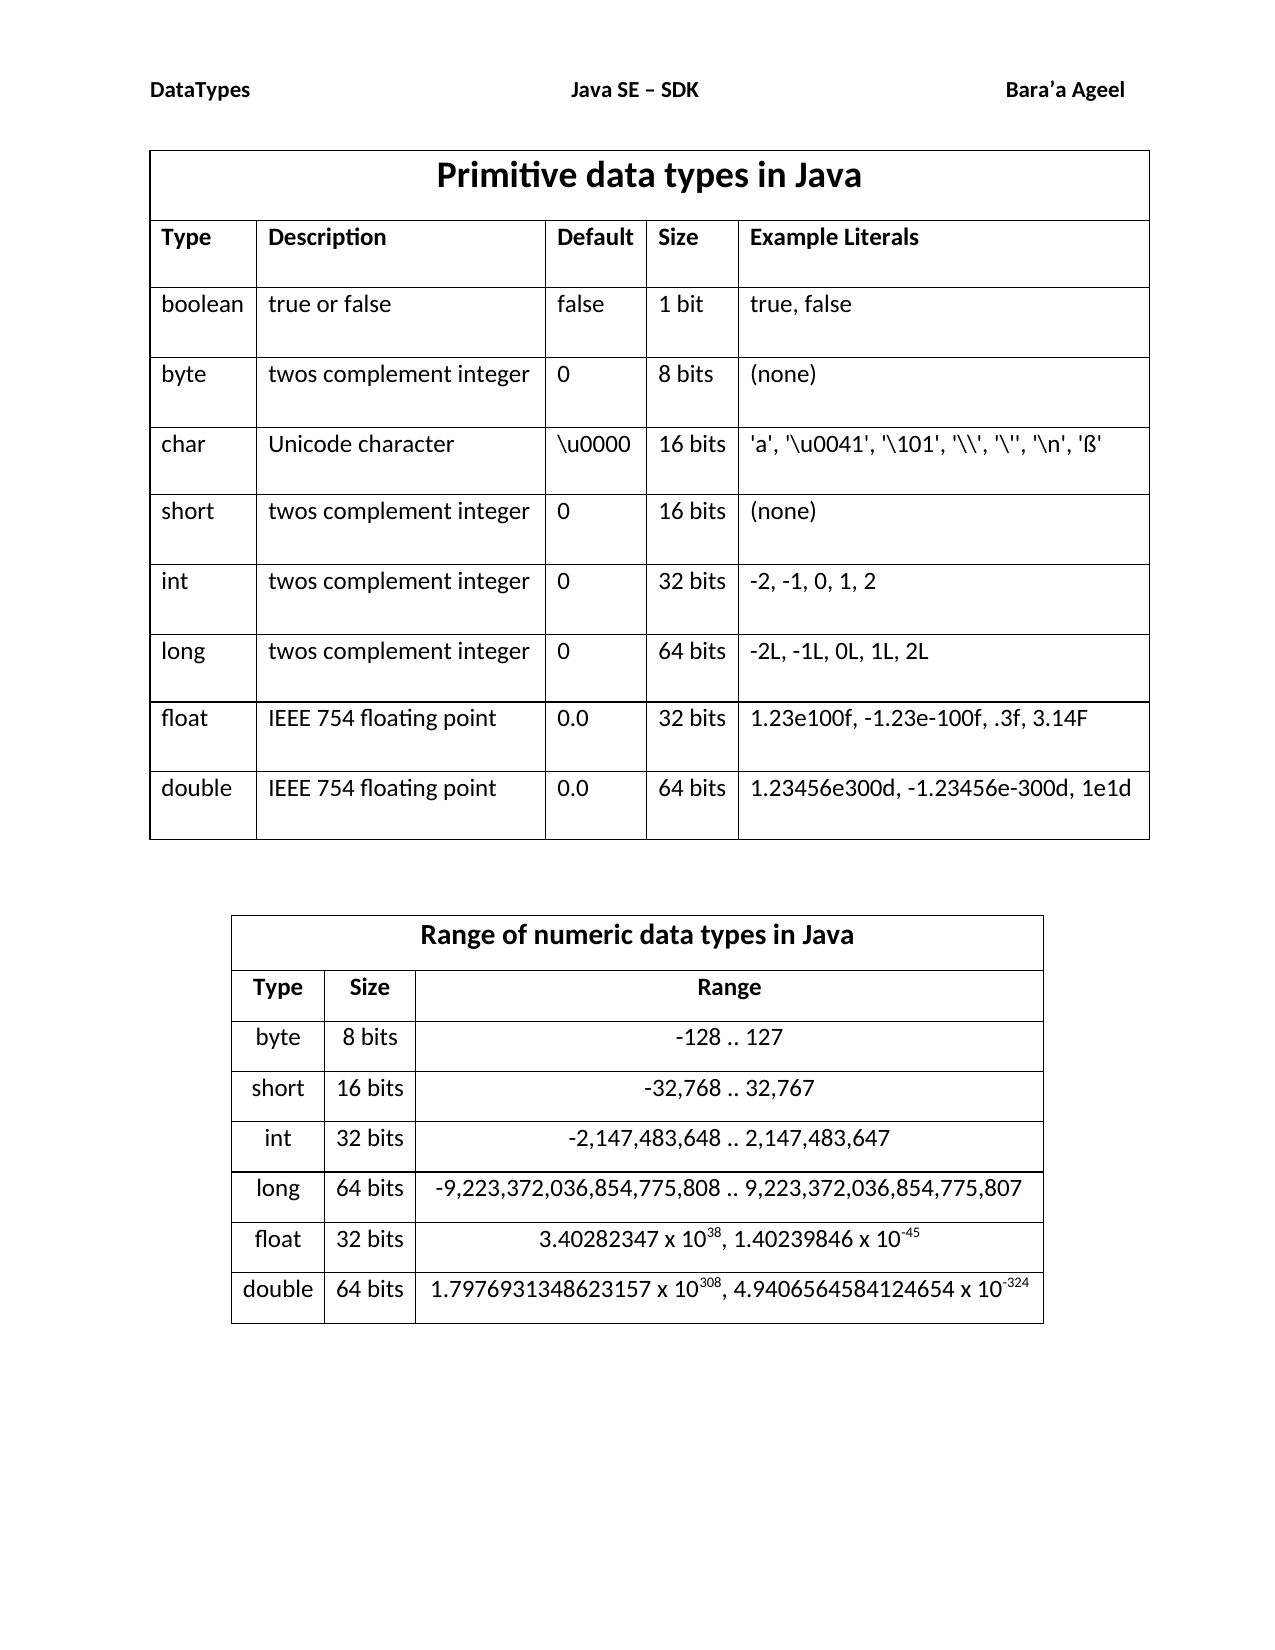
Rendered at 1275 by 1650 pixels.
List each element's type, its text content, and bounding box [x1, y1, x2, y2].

table_cell 64 bits [325, 1273, 415, 1322]
table_cell 1 bit [647, 288, 738, 357]
table_cell Default [546, 221, 646, 287]
table_cell true or false [257, 288, 545, 357]
table_cell char [151, 428, 256, 494]
table_cell 3.40282347 x 1038, 1.40239846 x 10-45 [416, 1223, 1043, 1272]
table_cell twos complement integer [257, 635, 545, 701]
table_cell 32 bits [325, 1223, 415, 1272]
table_cell 0 [546, 495, 646, 564]
table_cell 64 bits [325, 1173, 415, 1222]
table_cell byte [151, 358, 256, 427]
table_cell byte [232, 1022, 324, 1071]
table_cell int [232, 1122, 324, 1171]
table_cell 1.23456e300d, -1.23456e-300d, 1e1d [739, 772, 1149, 839]
table_cell Type [232, 971, 324, 1021]
table_cell Range [416, 971, 1043, 1021]
table_cell Size [325, 971, 415, 1021]
table_cell twos complement integer [257, 358, 545, 427]
table_header Primitive data types in Java [151, 151, 1149, 220]
table_cell false [546, 288, 646, 357]
table_cell -2,147,483,648 .. 2,147,483,647 [416, 1122, 1043, 1171]
table_cell short [151, 495, 256, 564]
table_cell short [232, 1072, 324, 1121]
table_header Range of numeric data types in Java [232, 916, 1043, 970]
table_cell (none) [739, 358, 1149, 427]
table_cell float [151, 703, 256, 771]
table_cell float [232, 1223, 324, 1272]
table_cell twos complement integer [257, 495, 545, 564]
table_cell int [151, 565, 256, 634]
table_cell 'a', '\u0041', '\101', '\\', '\'', '\n', 'ß' [739, 428, 1149, 494]
table_cell boolean [151, 288, 256, 357]
table_cell Unicode character [257, 428, 545, 494]
table_cell Size [647, 221, 738, 287]
table_cell 8 bits [325, 1022, 415, 1071]
table_cell IEEE 754 floating point [257, 703, 545, 771]
table_cell true, false [739, 288, 1149, 357]
table_cell (none) [739, 495, 1149, 564]
table_cell 0.0 [546, 703, 646, 771]
table_cell Type [151, 221, 256, 287]
table_cell 32 bits [647, 565, 738, 634]
table_cell 0 [546, 565, 646, 634]
table_cell 16 bits [647, 428, 738, 494]
table_cell 0 [546, 635, 646, 701]
table_cell -9,223,372,036,854,775,808 .. 9,223,372,036,854,775,807 [416, 1173, 1043, 1222]
table_cell long [151, 635, 256, 701]
table_cell Example Literals [739, 221, 1149, 287]
table_cell 16 bits [325, 1072, 415, 1121]
table_cell -32,768 .. 32,767 [416, 1072, 1043, 1121]
table_cell long [232, 1173, 324, 1222]
table_cell 32 bits [325, 1122, 415, 1171]
table_cell 32 bits [647, 703, 738, 771]
table_cell double [151, 772, 256, 839]
table_cell -2L, -1L, 0L, 1L, 2L [739, 635, 1149, 701]
table_cell 16 bits [647, 495, 738, 564]
table_cell -128 .. 127 [416, 1022, 1043, 1071]
table_cell -2, -1, 0, 1, 2 [739, 565, 1149, 634]
table_cell 1.7976931348623157 x 10308, 4.9406564584124654 x 10-324 [416, 1273, 1043, 1322]
table_cell 8 bits [647, 358, 738, 427]
table_cell Description [257, 221, 545, 287]
table_cell 64 bits [647, 635, 738, 701]
table_cell 0 [546, 358, 646, 427]
table_cell 1.23e100f, -1.23e-100f, .3f, 3.14F [739, 703, 1149, 771]
table_cell \u0000 [546, 428, 646, 494]
table_cell double [232, 1273, 324, 1322]
table_cell twos complement integer [257, 565, 545, 634]
table_cell IEEE 754 floating point [257, 772, 545, 839]
table_cell 64 bits [647, 772, 738, 839]
table_cell 0.0 [546, 772, 646, 839]
